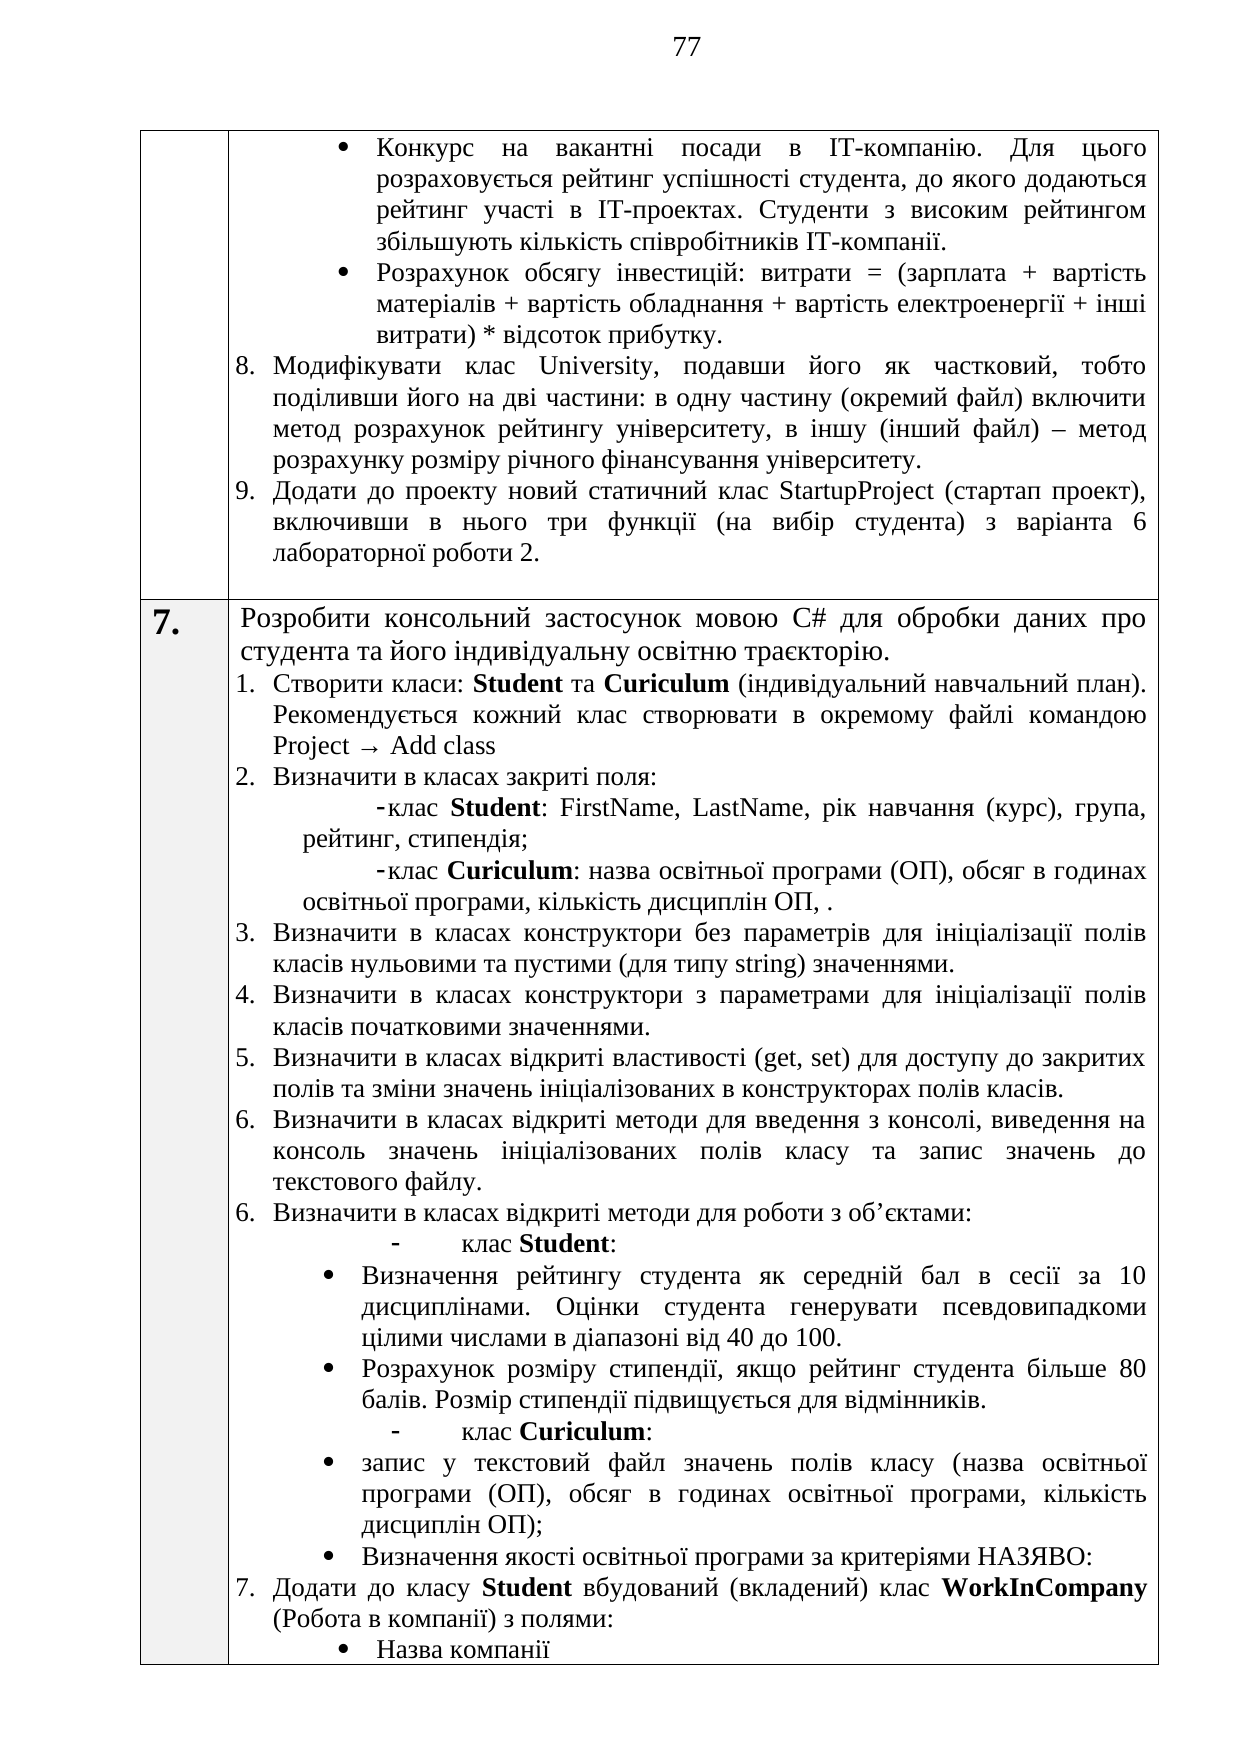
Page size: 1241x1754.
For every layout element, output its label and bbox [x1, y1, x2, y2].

table_cell [229, 600, 1158, 1664]
table_cell [229, 131, 1158, 599]
table_cell [141, 131, 228, 599]
table_cell [141, 600, 228, 1664]
